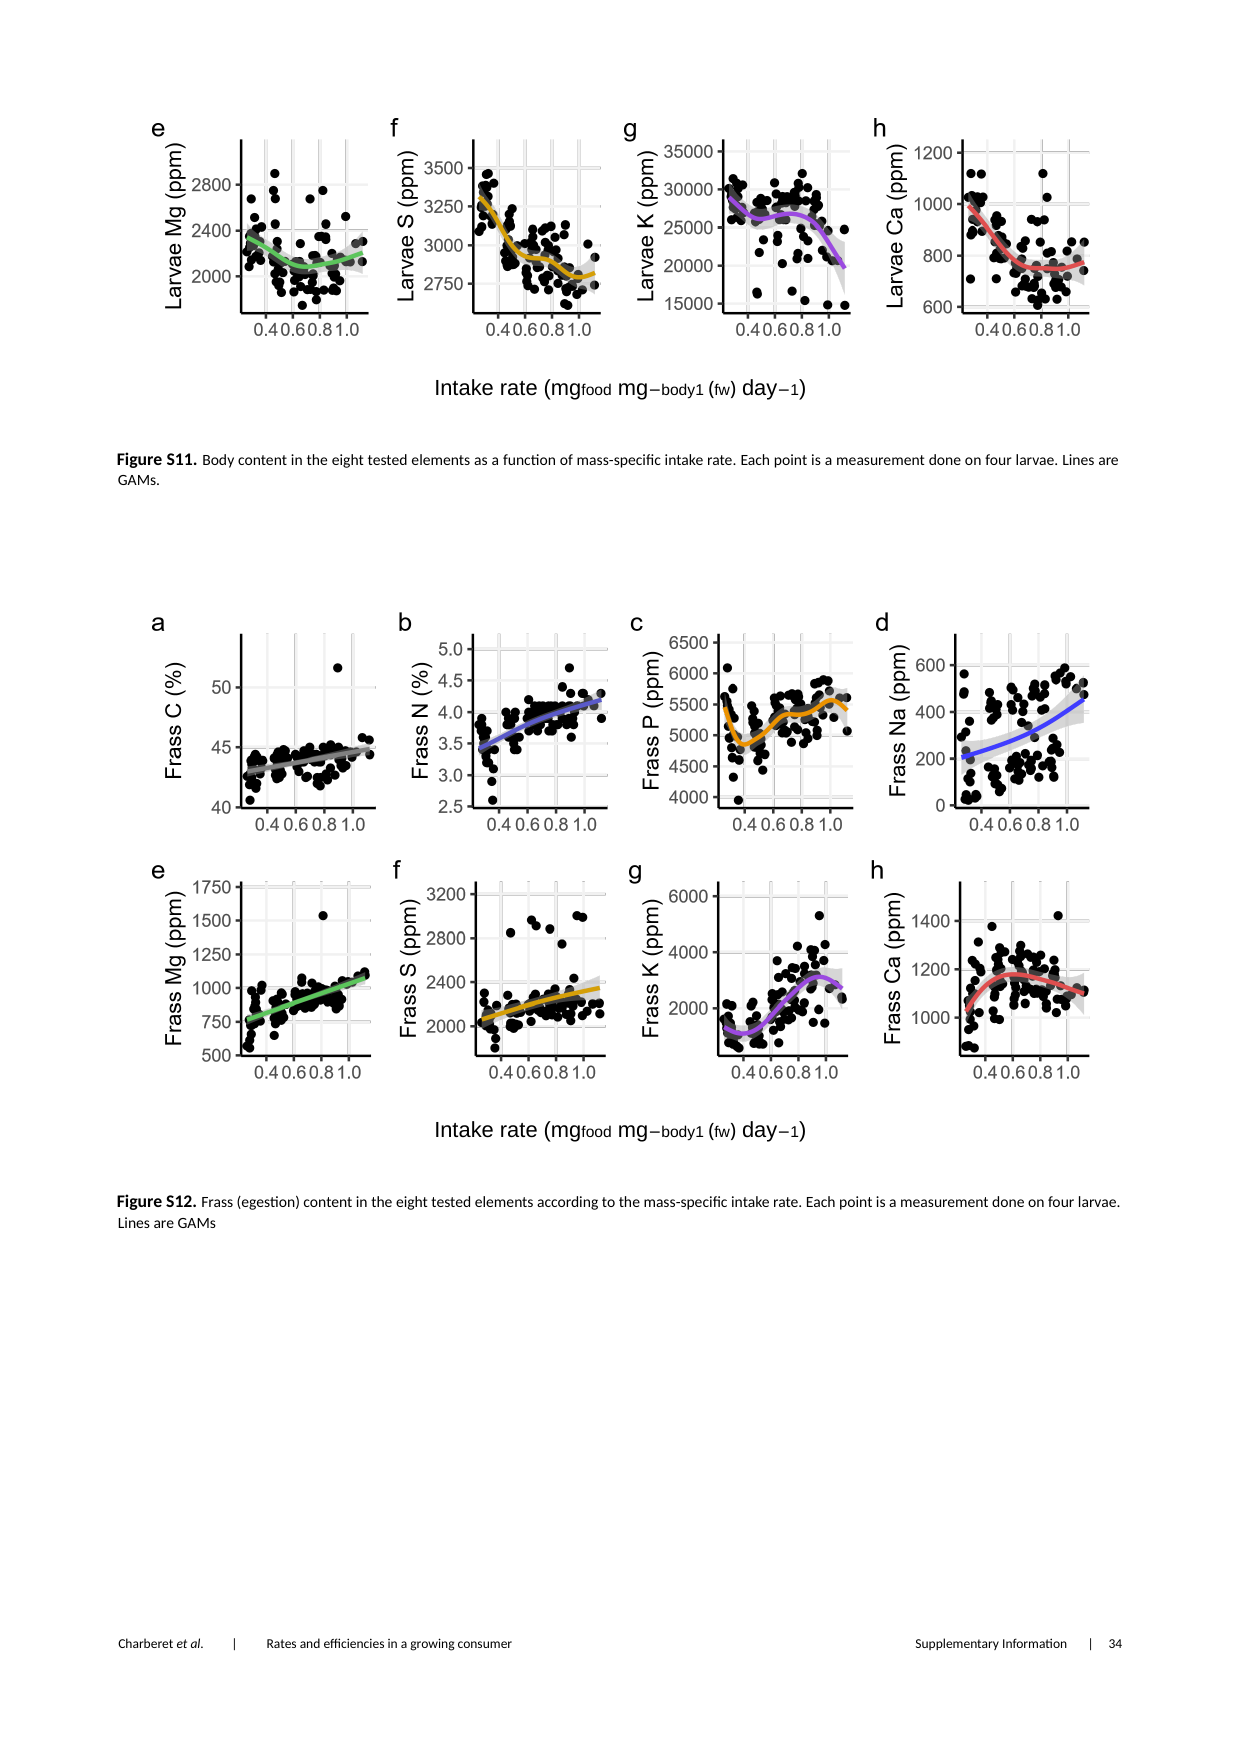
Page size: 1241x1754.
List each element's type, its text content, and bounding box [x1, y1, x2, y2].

text Figure S11. Body content in the eight tested elements as a function of mass-specific intake rate. Each point is a measurement done on four larvae. Lines are GAMs. [117, 448, 1122, 489]
picture [151, 117, 1090, 336]
subtitle Intake rate (mgfood mg−body1 (fw) day−1) [118, 374, 1122, 401]
picture [151, 611, 1090, 831]
subtitle Intake rate (mgfood mg−body1 (fw) day−1) [118, 1116, 1122, 1143]
text Figure S12. Frass (egestion) content in the eight tested elements according to the mass-specific intake rate. Each point is a measurement done on four larvae. Lines are GAMs [117, 1190, 1122, 1232]
picture [151, 860, 1090, 1079]
